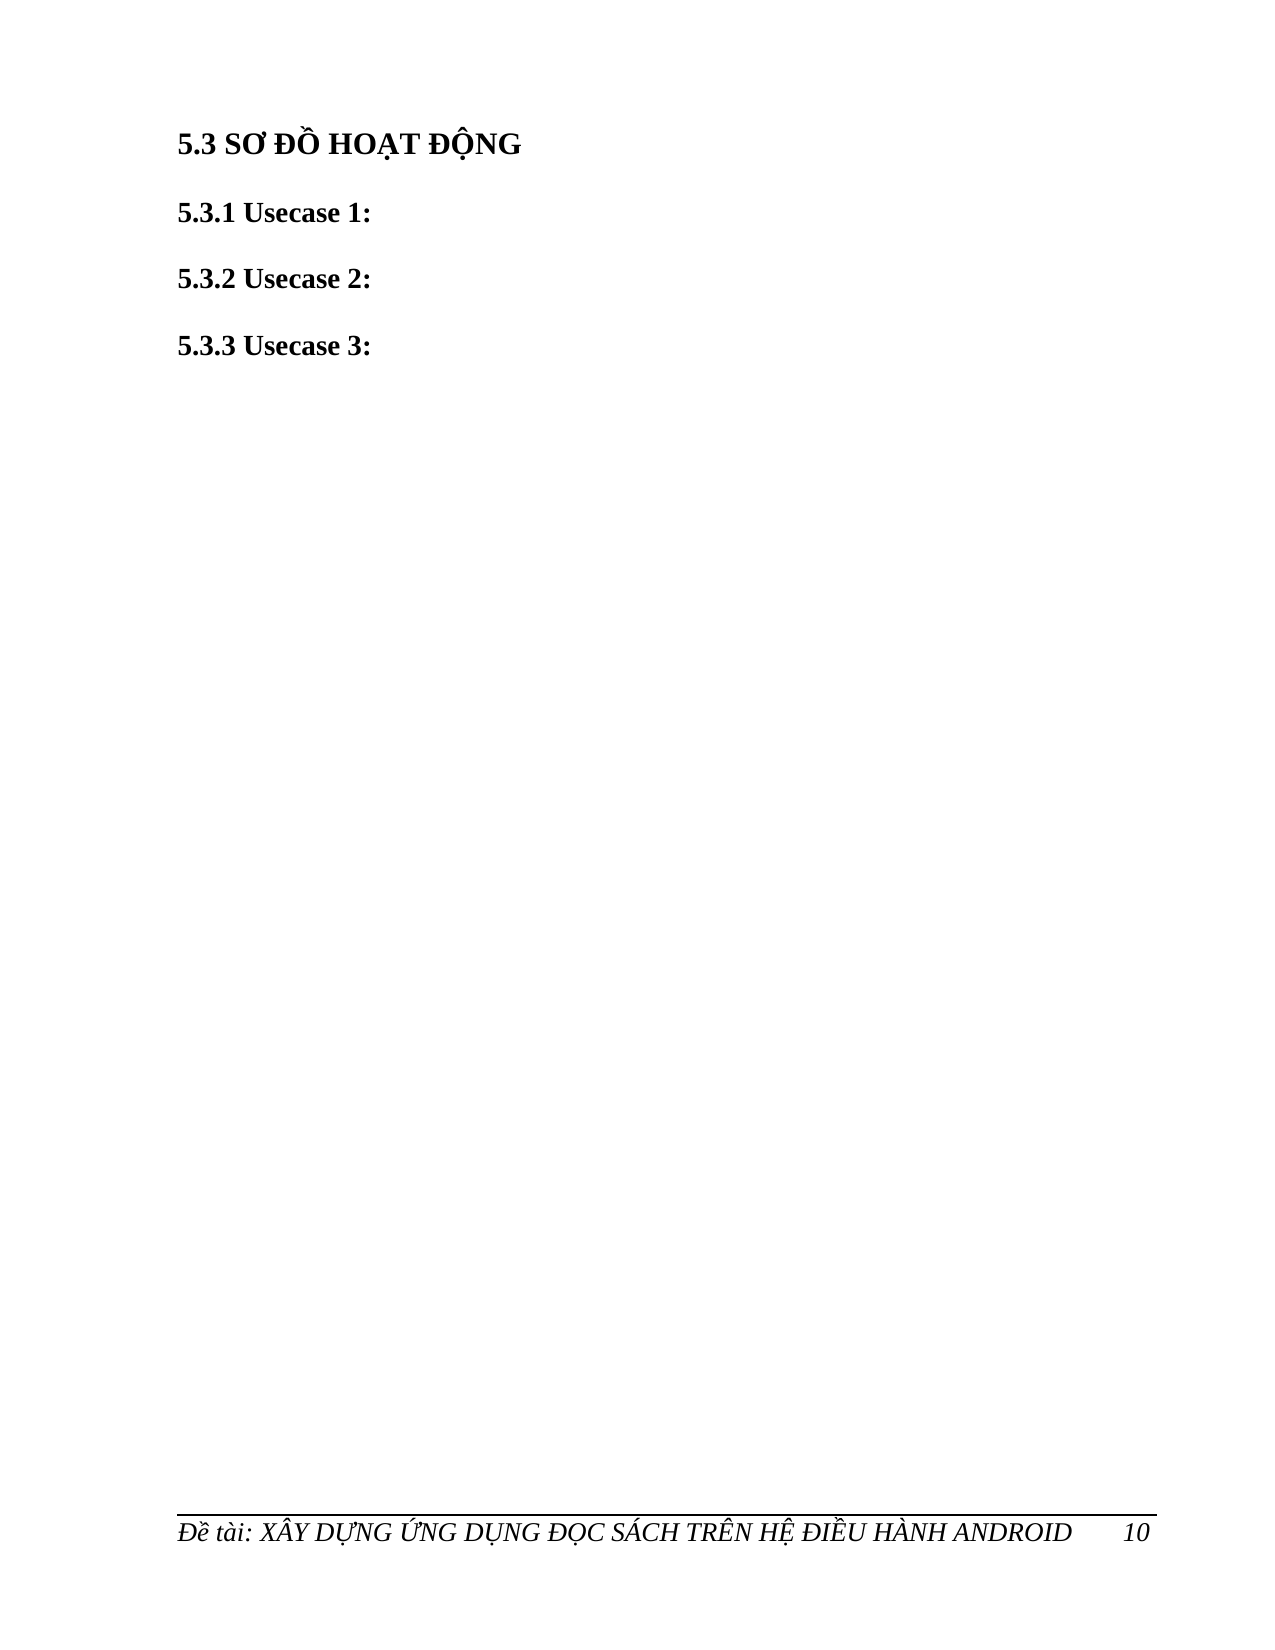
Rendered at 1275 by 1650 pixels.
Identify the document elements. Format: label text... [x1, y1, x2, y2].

subtitle Usecase 3: [177, 322, 1157, 364]
subtitle Usecase 1: [177, 189, 1157, 231]
subtitle SƠ ĐỒ HOẠT ĐỘNG [177, 118, 1157, 164]
subtitle Usecase 2: [177, 256, 1157, 297]
